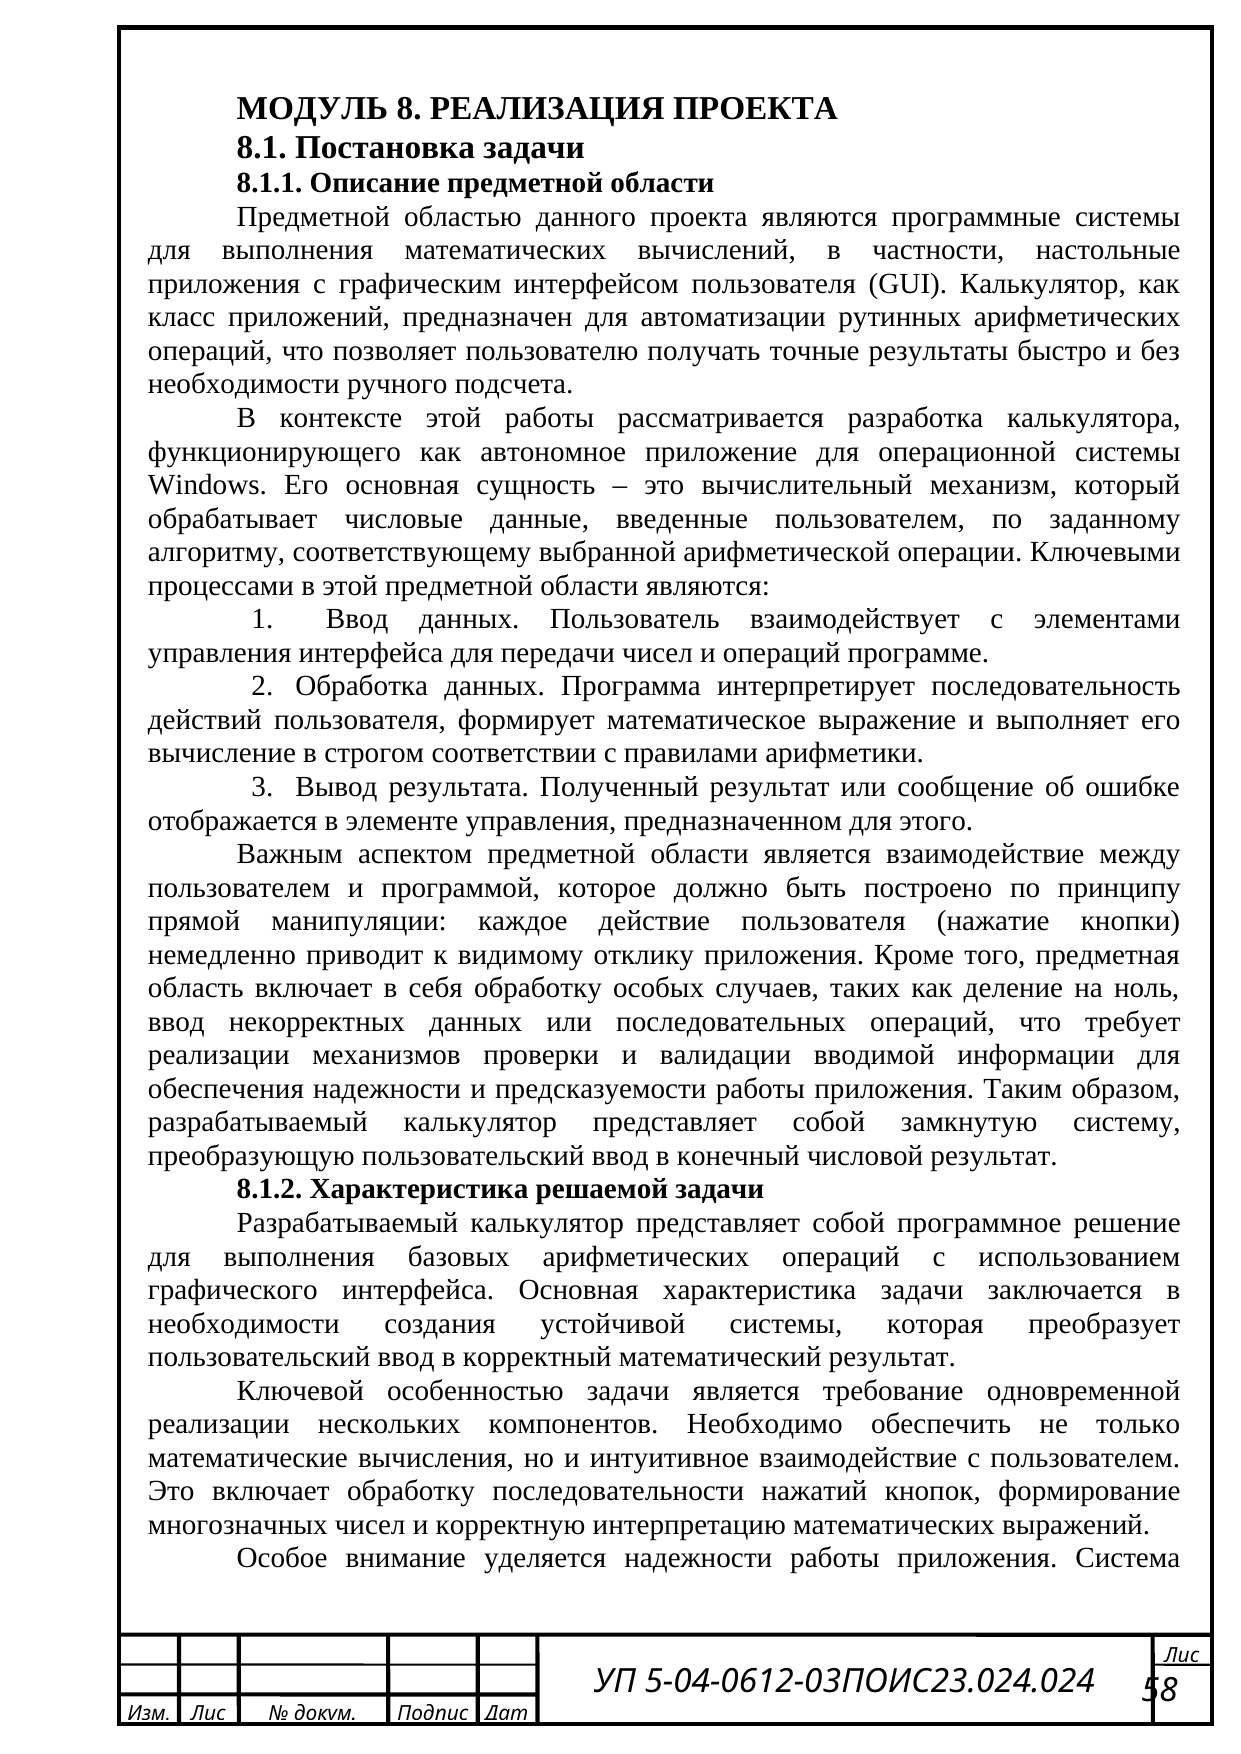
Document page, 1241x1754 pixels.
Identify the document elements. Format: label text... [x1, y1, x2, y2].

text Разрабатываемый калькулятор представляет собой программное решение для выполнения базовых арифметических операций с использованием графического интерфейса. Основная характеристика задачи заключается в необходимости создания устойчивой системы, которая преобразует пользовательский ввод в корректный математический результат. [148, 1205, 1181, 1373]
list Вывод результата. Полученный результат или сообщение об ошибке отображается в элементе управления, предназначенном для этого. [148, 769, 1181, 836]
list Обработка данных. Программа интерпретирует последовательность действий пользователя, формирует математическое выражение и выполняет его вычисление в строгом соответствии с правилами арифметики. [148, 668, 1181, 769]
text Предметной областью данного проекта являются программные системы для выполнения математических вычислений, в частности, настольные приложения с графическим интерфейсом пользователя (GUI). Калькулятор, как класс приложений, предназначен для автоматизации рутинных арифметических операций, что позволяет пользователю получать точные результаты быстро и без необходимости ручного подсчета. [148, 199, 1181, 400]
text Ключевой особенностью задачи является требование одновременной реализации нескольких компонентов. Необходимо обеспечить не только математические вычисления, но и интуитивное взаимодействие с пользователем. Это включает обработку последовательности нажатий кнопок, формирование многозначных чисел и корректную интерпретацию математических выражений. [148, 1373, 1181, 1541]
text 8.1. Постановка задачи [148, 127, 1181, 165]
text Важным аспектом предметной области является взаимодействие между пользователем и программой, которое должно быть построено по принципу прямой манипуляции: каждое действие пользователя (нажатие кнопки) немедленно приводит к видимому отклику приложения. Кроме того, предметная область включает в себя обработку особых случаев, таких как деление на ноль, ввод некорректных данных или последовательных операций, что требует реализации механизмов проверки и валидации вводимой информации для обеспечения надежности и предсказуемости работы приложения. Таким образом, разрабатываемый калькулятор представляет собой замкнутую систему, преобразующую пользовательский ввод в конечный числовой результат. [148, 836, 1181, 1172]
list Ввод данных. Пользователь взаимодействует с элементами управления интерфейса для передачи чисел и операций программе. [148, 601, 1181, 668]
subtitle Модуль 8. Реализация проекта [148, 89, 1181, 127]
subtitle 8.1.2. Характеристика решаемой задачи [148, 1172, 1181, 1205]
text В контексте этой работы рассматривается разработка калькулятора, функционирующего как автономное приложение для операционной системы Windows. Его основная сущность – это вычислительный механизм, который обрабатывает числовые данные, введенные пользователем, по заданному алгоритму, соответствующему выбранной арифметической операции. Ключевыми процессами в этой предметной области являются: [148, 400, 1181, 601]
subtitle 8.1.1. Описание предметной области [148, 165, 1181, 199]
